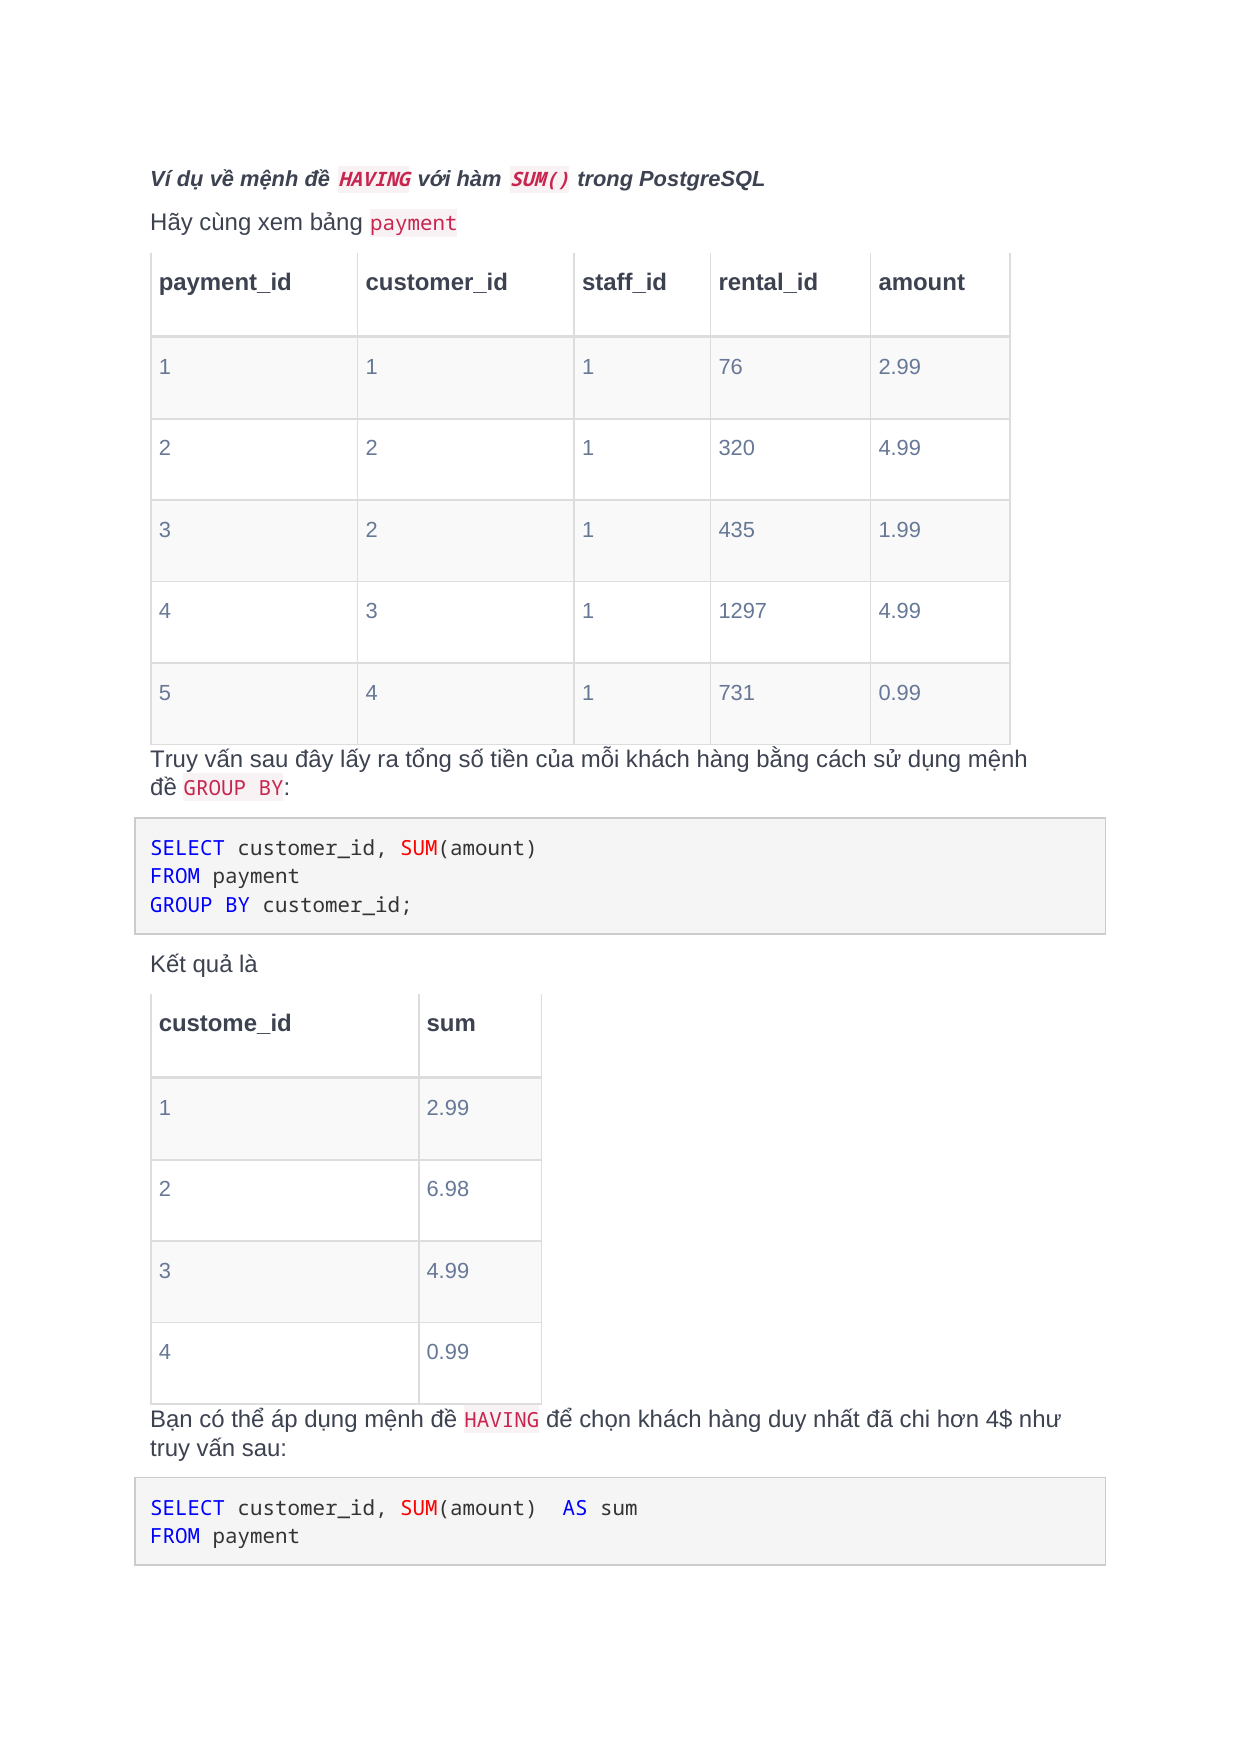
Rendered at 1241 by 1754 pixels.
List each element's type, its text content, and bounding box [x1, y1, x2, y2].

table_cell 4.99 [420, 1242, 541, 1322]
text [136, 1478, 1105, 1564]
table_cell 4.99 [871, 420, 1009, 499]
table_header staff_id [575, 253, 710, 335]
table_cell 3 [152, 1242, 418, 1322]
table_cell 3 [358, 582, 573, 662]
table_cell 4 [358, 664, 573, 744]
text Hãy cùng xem bảng payment [150, 208, 1090, 237]
table_cell 3 [152, 501, 357, 581]
table_cell 1297 [711, 582, 870, 662]
table_cell 435 [711, 501, 870, 581]
text Ví dụ về mệnh đề HAVING với hàm SUM() trong PostgreSQL [569, 166, 1090, 193]
table_cell 1.99 [871, 501, 1009, 581]
table_cell 2 [358, 501, 573, 581]
table_cell 0.99 [871, 664, 1009, 744]
table_cell 1 [152, 1079, 418, 1159]
table_cell 1 [575, 338, 710, 418]
table_cell 1 [575, 501, 710, 581]
text SELECT customer_id, SUM(amount) FROM payment GROUP BY customer_id; [136, 819, 1105, 933]
table_header rental_id [711, 253, 870, 335]
text Ví dụ về mệnh đề HAVING với hàm SUM() trong PostgreSQL [150, 166, 338, 193]
table_cell 1 [575, 420, 710, 499]
table_cell 4 [152, 1323, 418, 1403]
table_cell 5 [152, 664, 357, 744]
table_cell 1 [575, 664, 710, 744]
table_header custome_id [152, 994, 418, 1076]
table_cell 4.99 [871, 582, 1009, 662]
table_cell 2.99 [871, 338, 1009, 418]
table_cell 1 [152, 338, 357, 418]
table_cell 0.99 [420, 1323, 541, 1403]
table_header amount [871, 253, 1009, 335]
table_cell 2 [152, 1161, 418, 1240]
table_cell 6.98 [420, 1161, 541, 1240]
table_cell 2 [358, 420, 573, 499]
table_header payment_id [152, 253, 357, 335]
table_cell 320 [711, 420, 870, 499]
table_cell 1 [575, 582, 710, 662]
text Truy vấn sau đây lấy ra tổng số tiền của mỗi khách hàng bằng cách sử dụng mệnh đề GROUP BY: [150, 745, 1090, 801]
table_cell 1 [358, 338, 573, 418]
table_cell 2.99 [420, 1079, 541, 1159]
table_cell 76 [711, 338, 870, 418]
table_cell 4 [152, 582, 357, 662]
table_cell 731 [711, 664, 870, 744]
table_cell 2 [152, 420, 357, 499]
table_header customer_id [358, 253, 573, 335]
text Kết quả là [150, 950, 1090, 978]
text Bạn có thể áp dụng mệnh đề HAVING để chọn khách hàng duy nhất đã chi hơn 4$ như truy vấn sau: [150, 1405, 1090, 1461]
table_header sum [420, 994, 541, 1076]
